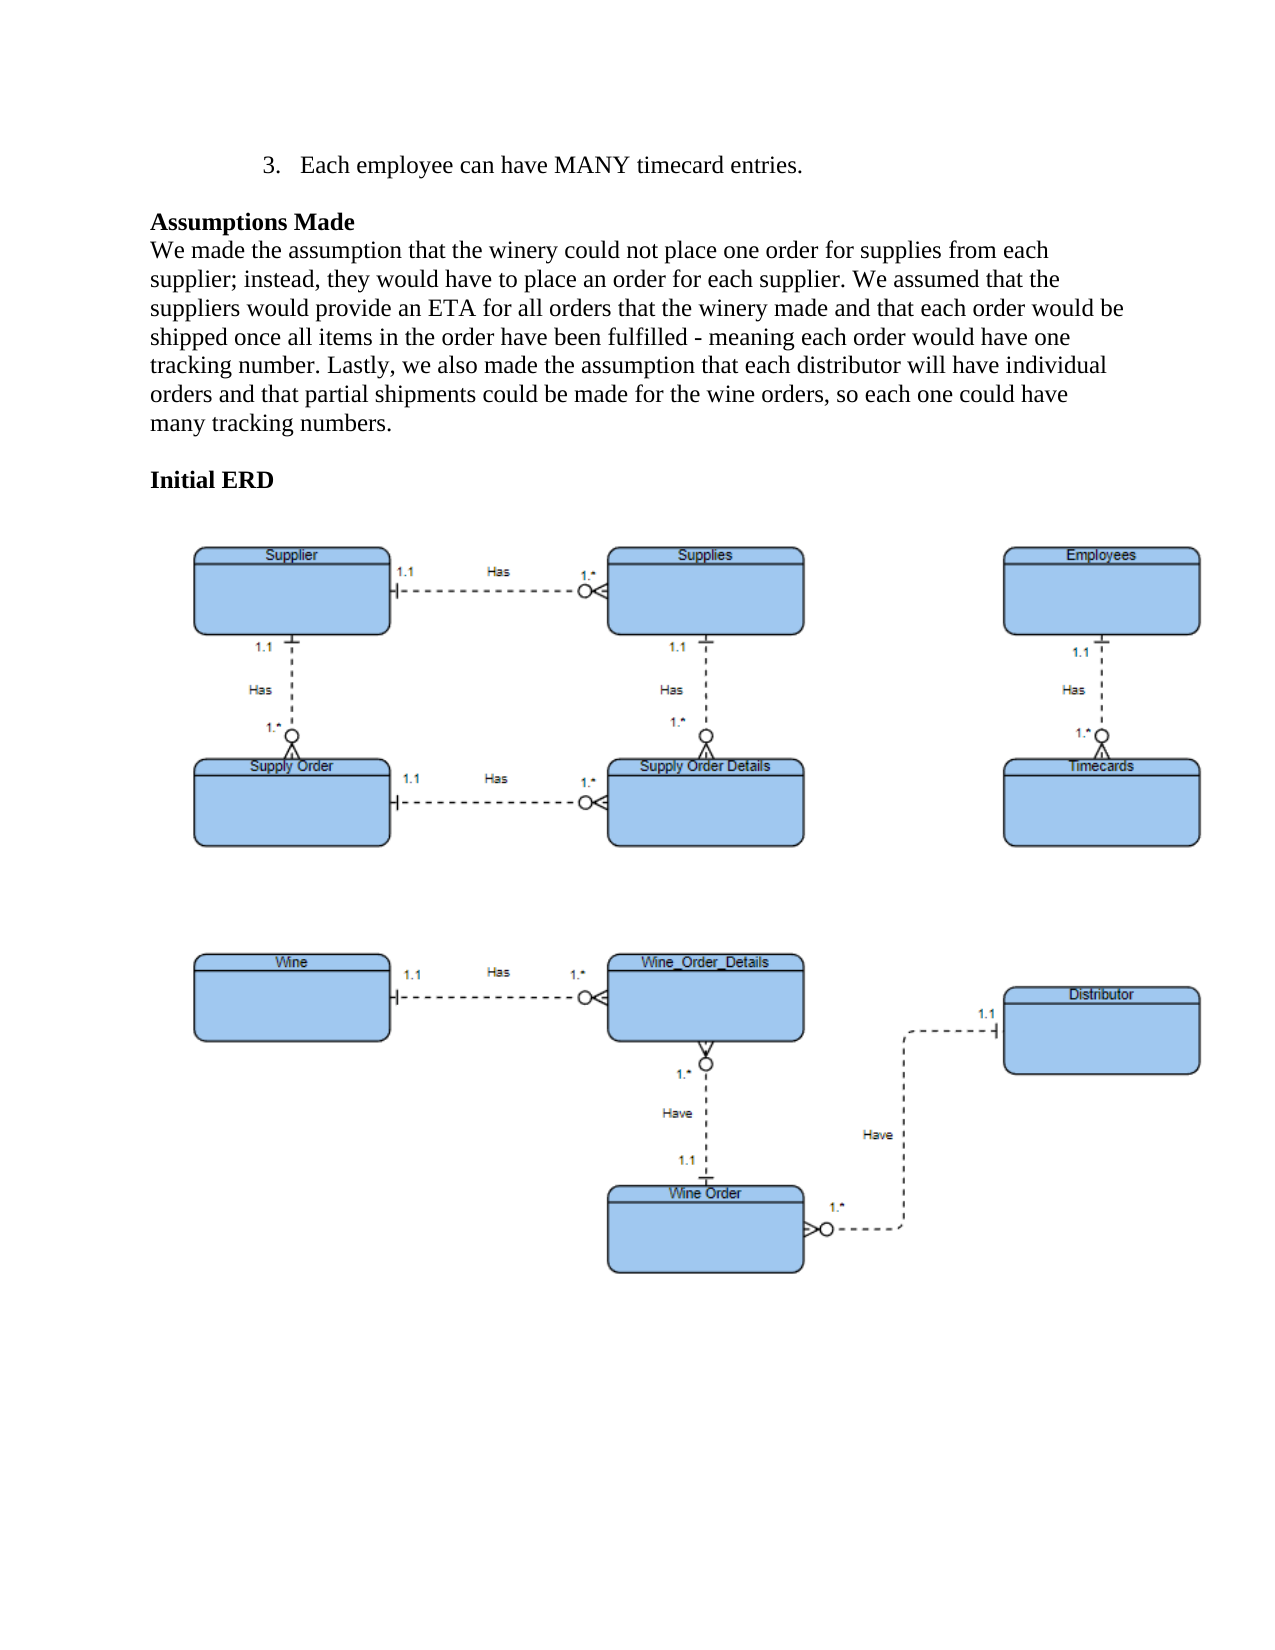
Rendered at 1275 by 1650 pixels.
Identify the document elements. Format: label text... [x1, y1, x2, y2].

text Assumptions Made [150, 207, 1125, 236]
text Initial ERD [150, 465, 1125, 493]
text We made the assumption that the winery could not place one order for supplies from each supplier; instead, they would have to place an order for each supplier. We assumed that the suppliers would provide an ETA for all orders that the winery made and that each order would be shipped once all items in the order have been fulfilled - meaning each order would have one tracking number. Lastly, we also made the assumption that each distributor will have individual orders and that partial shipments could be made for the wine orders, so each one could have many tracking numbers. [150, 236, 1125, 437]
list Each employee can have MANY timecard entries. [262, 150, 1125, 207]
